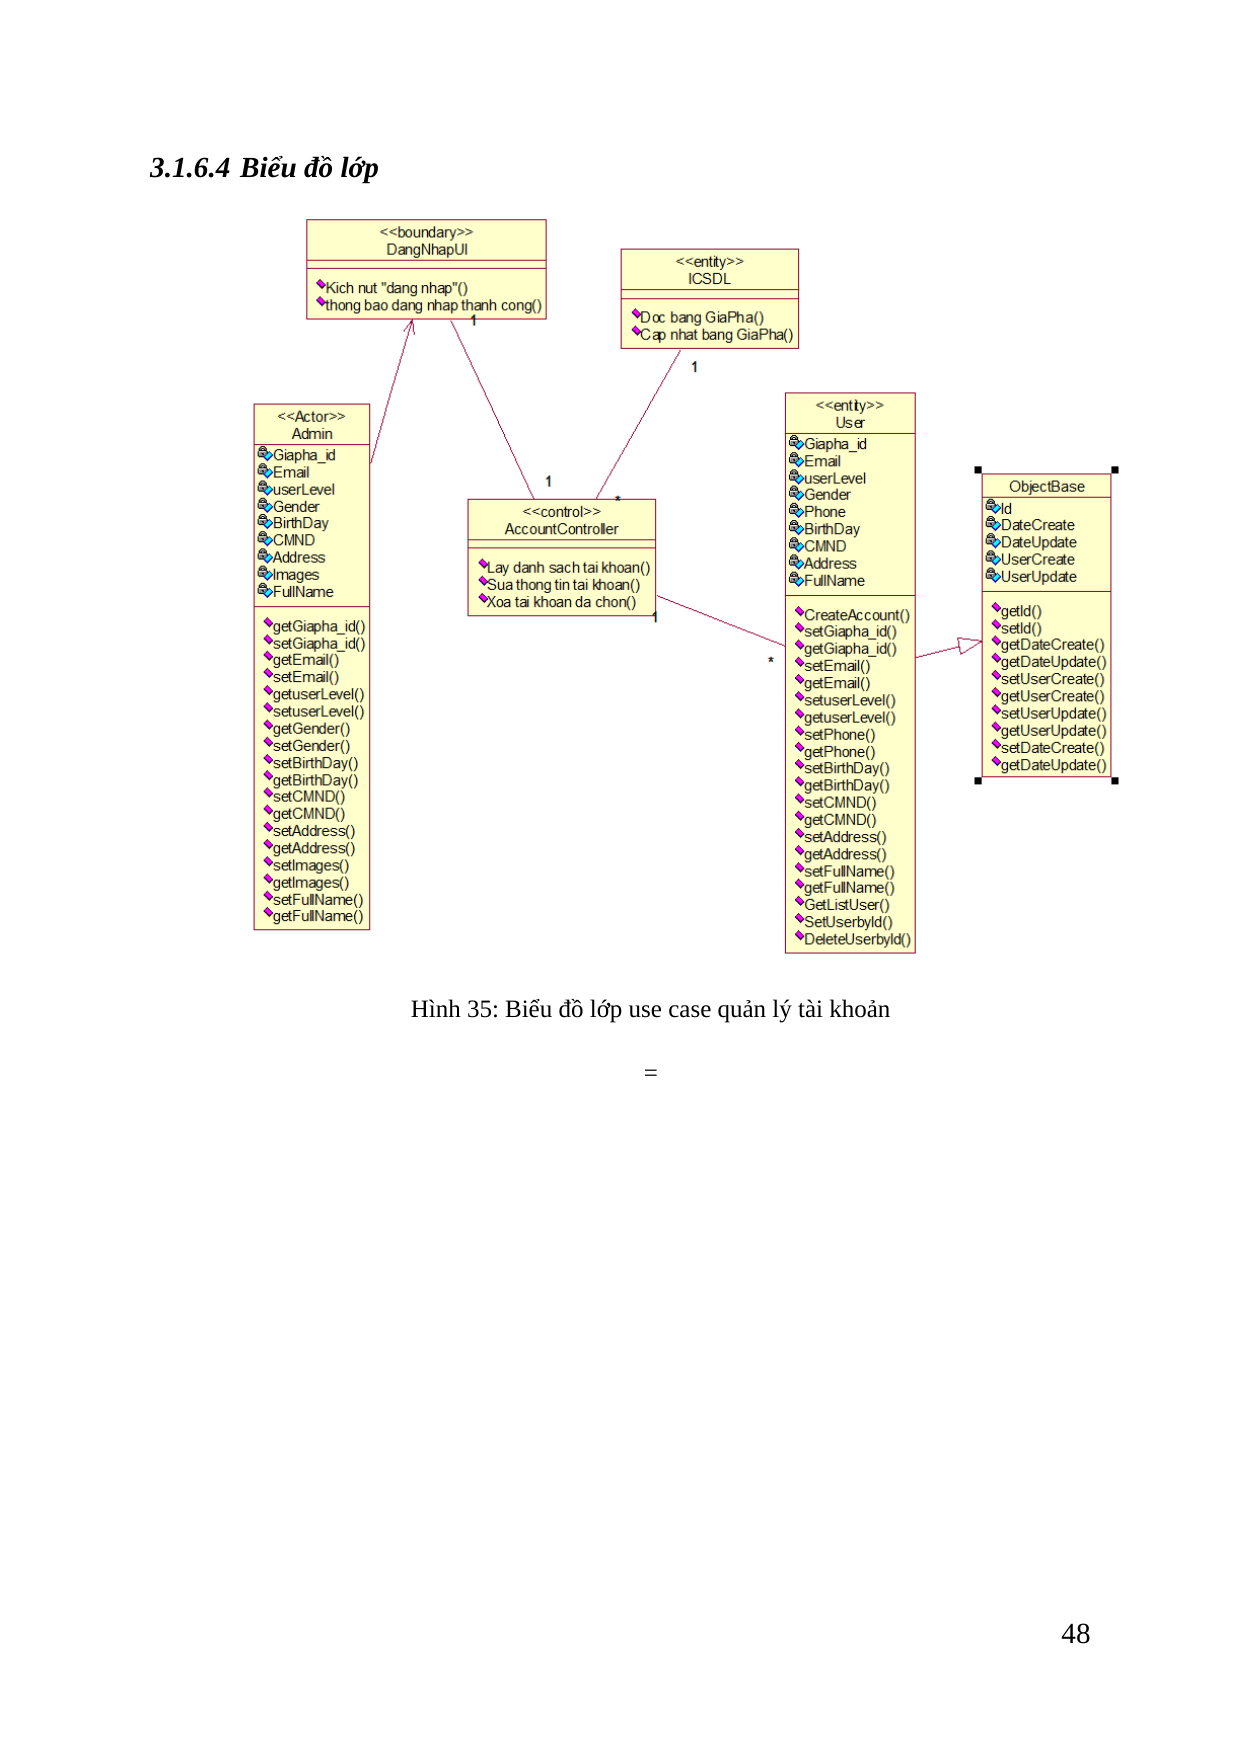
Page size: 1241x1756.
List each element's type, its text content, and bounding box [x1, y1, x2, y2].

text Hình 35: Biểu đồ lớp use case quản lý tài khoản [179, 994, 1090, 1023]
subtitle Biểu đồ lớp [150, 150, 1090, 183]
text = [179, 1058, 1090, 1087]
picture [210, 200, 1152, 989]
